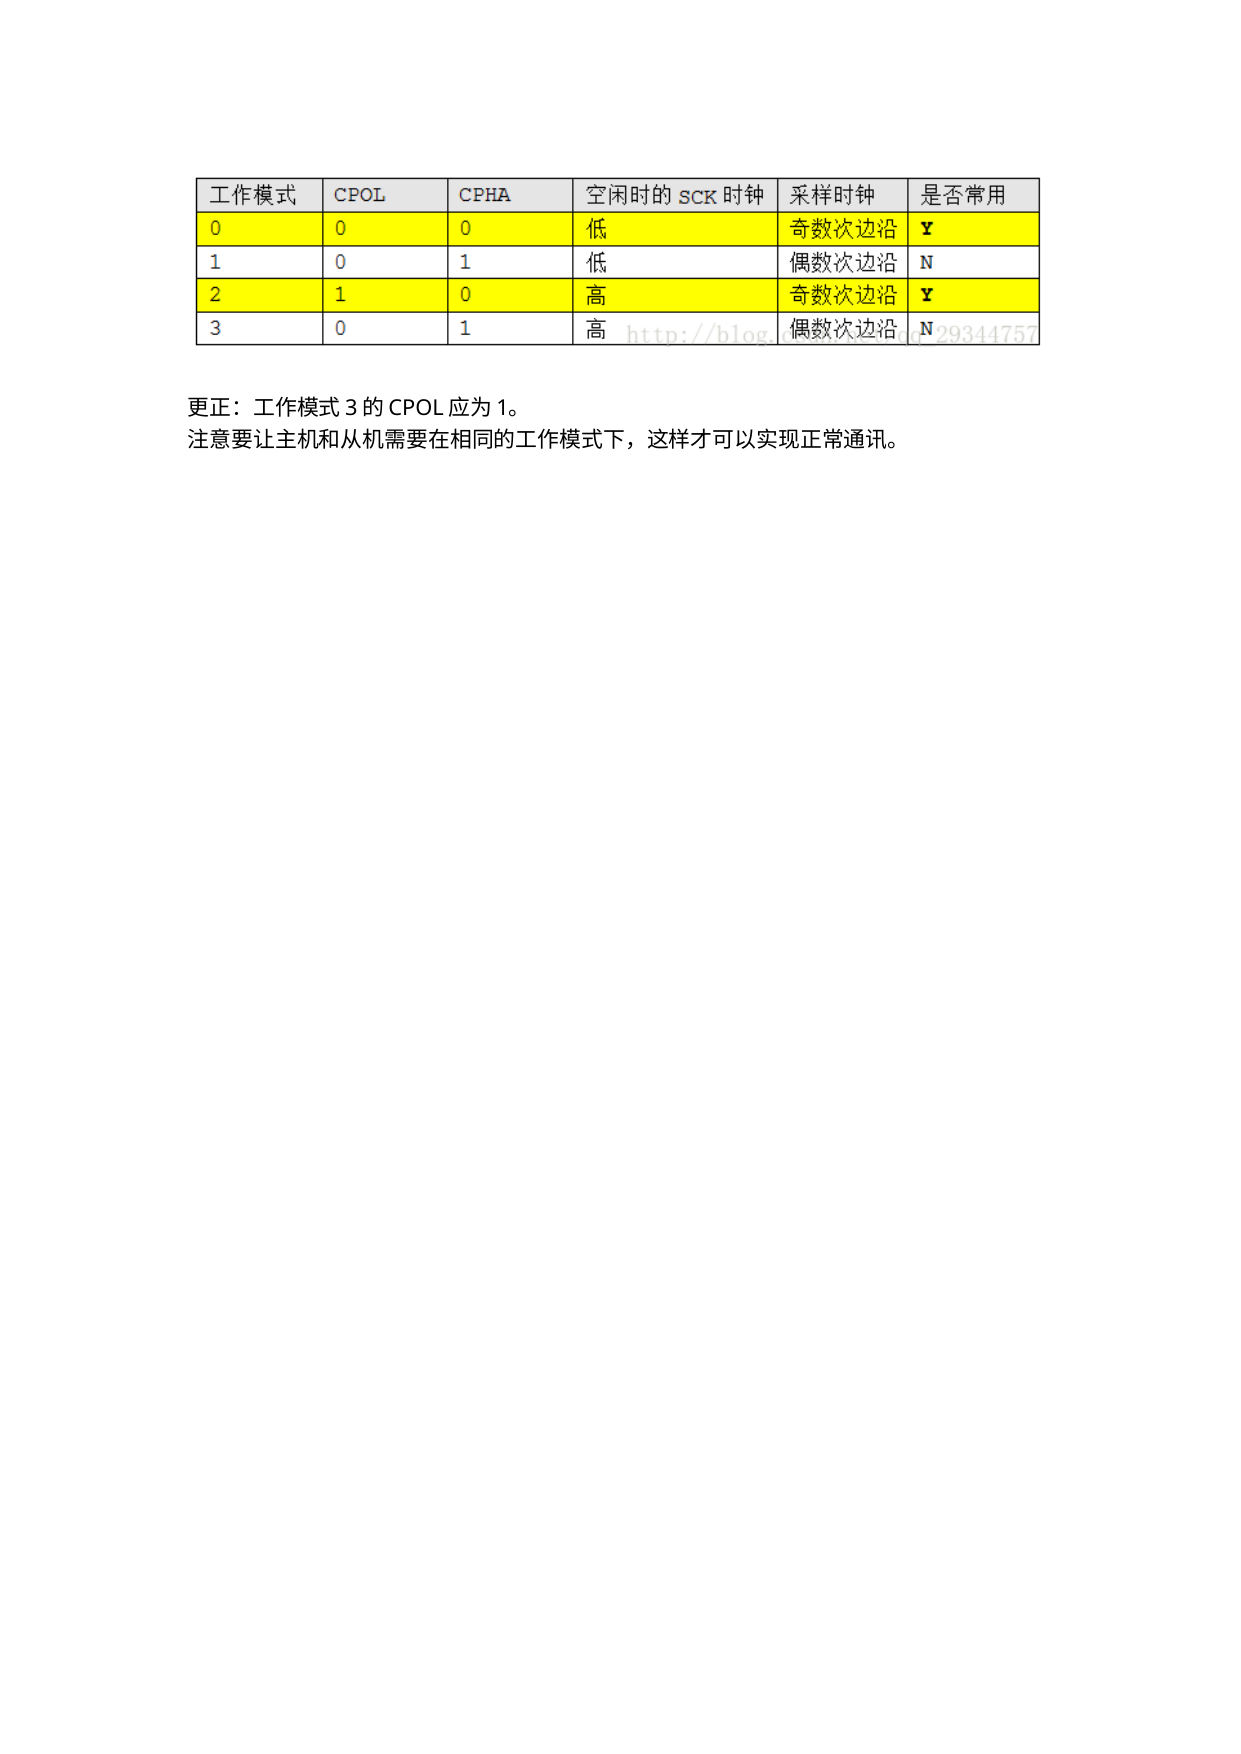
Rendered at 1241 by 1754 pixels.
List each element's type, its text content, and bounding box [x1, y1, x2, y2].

text 注意要让主机和从机需要在相同的工作模式下，这样才可以实现正常通讯。 [187, 422, 1053, 454]
picture [187, 162, 1053, 361]
text 更正：工作模式3的CPOL应为1。 [187, 389, 1053, 422]
